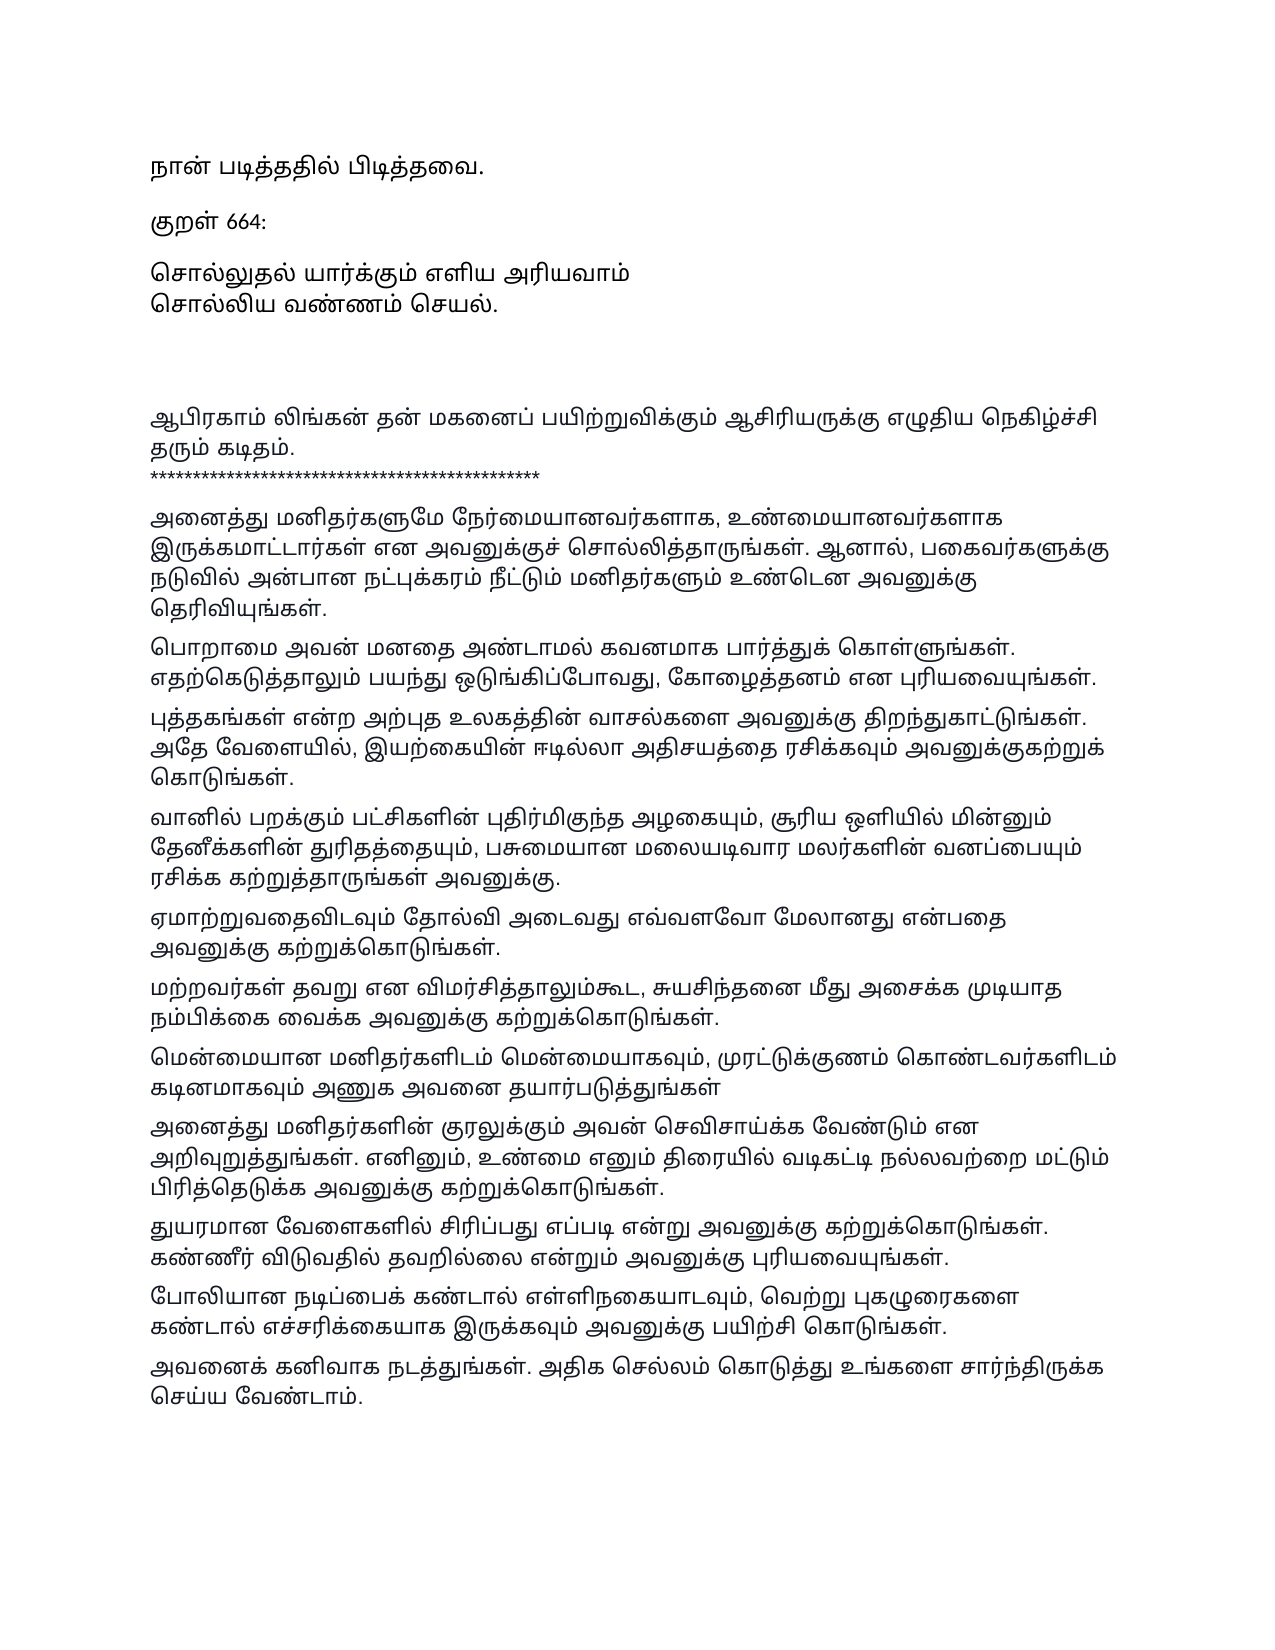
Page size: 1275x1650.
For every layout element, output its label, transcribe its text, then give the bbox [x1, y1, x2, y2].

text பொறாமை அவன் மனதை அண்டாமல் கவனமாக பார்த்துக் கொள்ளுங்கள். எதற்கெடுத்தாலும் பயந்து ஒடுங்கிப்போவது, கோழைத்தனம் என புரியவையுங்கள். [150, 631, 1125, 691]
text ஏமாற்றுவதைவிடவும் தோல்வி அடைவது எவ்வளவோ மேலானது என்பதை அவனுக்கு கற்றுக்கொடுங்கள். [150, 900, 1125, 961]
text புத்தகங்கள் என்ற அற்புத உலகத்தின் வாசல்களை அவனுக்கு திறந்துகாட்டுங்கள். அதே வேளையில், இயற்கையின் ஈடில்லா அதிசயத்தை ரசிக்கவும் அவனுக்குகற்றுக் கொடுங்கள். [150, 700, 1125, 791]
text ஆபிரகாம் லிங்கன் தன் மகனைப் பயிற்றுவிக்கும் ஆசிரியருக்கு எழுதிய நெகிழ்ச்சி தரும் கடிதம். ********************************************** [150, 400, 1125, 491]
text அவனைக் கனிவாக நடத்துங்கள். அதிக செல்லம் கொடுத்து உங்களை சார்ந்திருக்க செய்ய வேண்டாம். [150, 1349, 1125, 1410]
text போலியான நடிப்பைக் கண்டால் எள்ளிநகையாடவும், வெற்று புகழுரைகளை கண்டால் எச்சரிக்கையாக இருக்கவும் அவனுக்கு பயிற்சி கொடுங்கள். [150, 1279, 1125, 1340]
text மென்மையான மனிதர்களிடம் மென்மையாகவும், முரட்டுக்குணம் கொண்டவர்களிடம் கடினமாகவும் அணுக அவனை தயார்படுத்துங்கள் [150, 1040, 1125, 1100]
text துயரமான வேளைகளில் சிரிப்பது எப்படி என்று அவனுக்கு கற்றுக்கொடுங்கள். கண்ணீர் விடுவதில் தவறில்லை என்றும் அவனுக்கு புரியவையுங்கள். [150, 1210, 1125, 1270]
text மற்றவர்கள் தவறு என விமர்சித்தாலும்கூட, சுயசிந்தனை மீது அசைக்க முடியாத நம்பிக்கை வைக்க அவனுக்கு கற்றுக்கொடுங்கள். [150, 970, 1125, 1031]
text சொல்லுதல் யார்க்கும் எளிய அரியவாம் சொல்லிய வண்ணம் செயல். [150, 260, 1125, 319]
text வானில் பறக்கும் பட்சிகளின் புதிர்மிகுந்த அழகையும், சூரிய ஒளியில் மின்னும் தேனீக்களின் துரிதத்தையும், பசுமையான மலையடிவார மலர்களின் வனப்பையும் ரசிக்க கற்றுத்தாருங்கள் அவனுக்கு. [150, 800, 1125, 891]
text அனைத்து மனிதர்களின் குரலுக்கும் அவன் செவிசாய்க்க வேண்டும் என அறிவுறுத்துங்கள். எனினும், உண்மை எனும் திரையில் வடிகட்டி நல்லவற்றை மட்டும் பிரித்தெடுக்க அவனுக்கு கற்றுக்கொடுங்கள். [150, 1110, 1125, 1200]
text நான் படித்ததில் பிடித்தவை. [150, 150, 1125, 181]
text குறள் 664: [150, 207, 1125, 235]
text அனைத்து மனிதர்களுமே நேர்மையானவர்களாக, உண்மையானவர்களாக இருக்கமாட்டார்கள் என அவனுக்குச் சொல்லித்தாருங்கள். ஆனால், பகைவர்களுக்கு நடுவில் அன்பான நட்புக்கரம் நீட்டும் மனிதர்களும் உண்டென அவனுக்கு தெரிவியுங்கள். [150, 500, 1125, 621]
